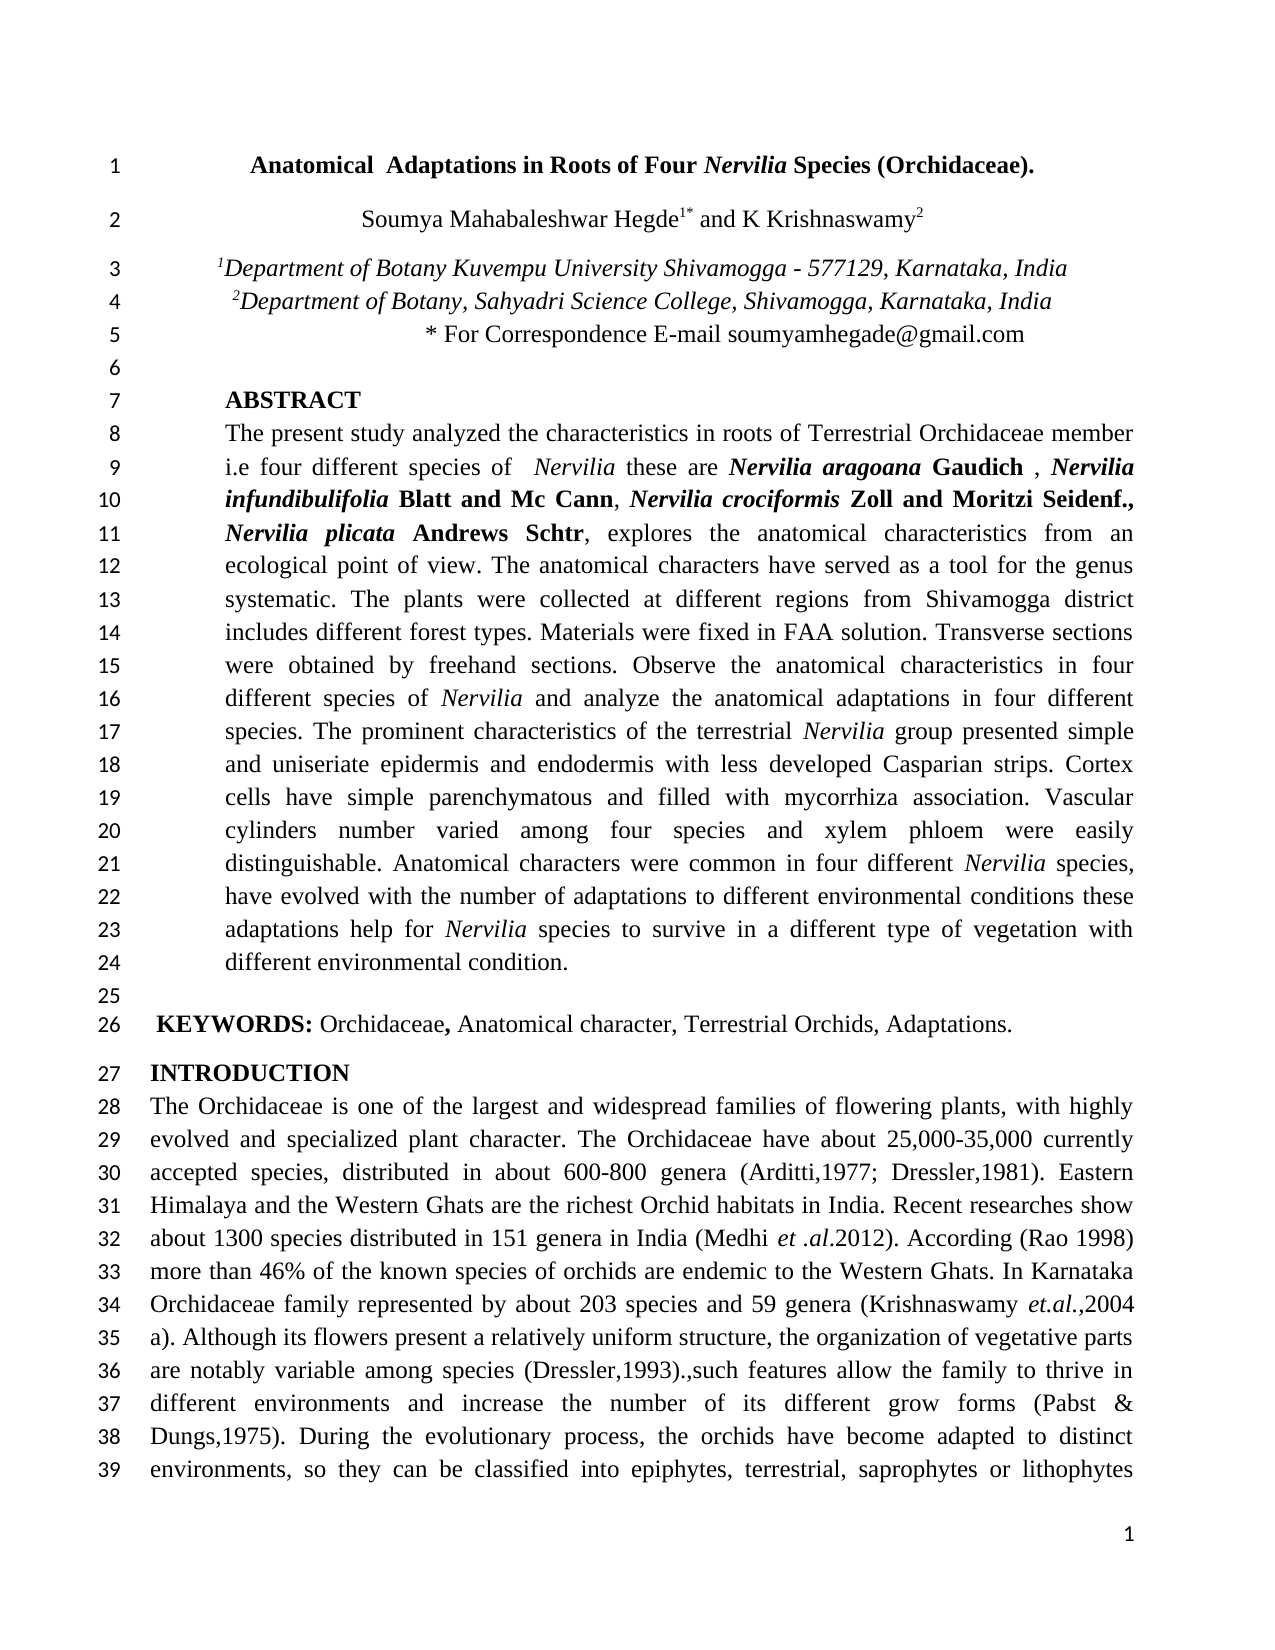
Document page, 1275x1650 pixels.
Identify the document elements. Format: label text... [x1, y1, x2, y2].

text KEYWORDS: Orchidaceae, Anatomical character, Terrestrial Orchids, Adaptations. [150, 1009, 1134, 1037]
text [150, 1091, 1134, 1483]
list * For Correspondence E-mail soumyamhegade@gmail.com [225, 319, 1134, 348]
text 2Department of Botany, Sahyadri Science College, Shivamogga, Karnataka, India [150, 286, 1134, 315]
text ABSTRACT [150, 386, 1134, 414]
text Soumya Mahabaleshwar Hegde1* and K Krishnaswamy2 [150, 204, 1134, 233]
text 1Department of Botany Kuvempu University Shivamogga - 577129, Karnataka, India [150, 253, 1134, 282]
list The present study analyzed the characteristics in roots of Terrestrial Orchidaceae member i.e four different species of Nervilia these are Nervilia aragoana Gaudich , Nervilia infundibulifolia Blatt and Mc Cann, Nervilia crociformis Zoll and Moritzi Seidenf., Nervilia plicata Andrews Schtr, explores the anatomical characteristics from an ecological point of view. The anatomical characters have served as a tool for the genus systematic. The plants were collected at different regions from Shivamogga district includes different forest types. Materials were fixed in FAA solution. Transverse sections were obtained by freehand sections. Observe the anatomical characteristics in four different species of Nervilia and analyze the anatomical adaptations in four different species. The prominent characteristics of the terrestrial Nervilia group presented simple and uniseriate epidermis and endodermis with less developed Casparian strips. Cortex cells have simple parenchymatous and filled with mycorrhiza association. Vascular cylinders number varied among four species and xylem phloem were easily distinguishable. Anatomical characters were common in four different Nervilia species, have evolved with the number of adaptations to different environmental conditions these adaptations help for Nervilia species to survive in a different type of vegetation with different environmental condition. [225, 418, 1134, 976]
text INTRODUCTION [150, 1058, 1134, 1087]
text Anatomical Adaptations in Roots of Four Nervilia Species (Orchidaceae). [150, 150, 1134, 179]
